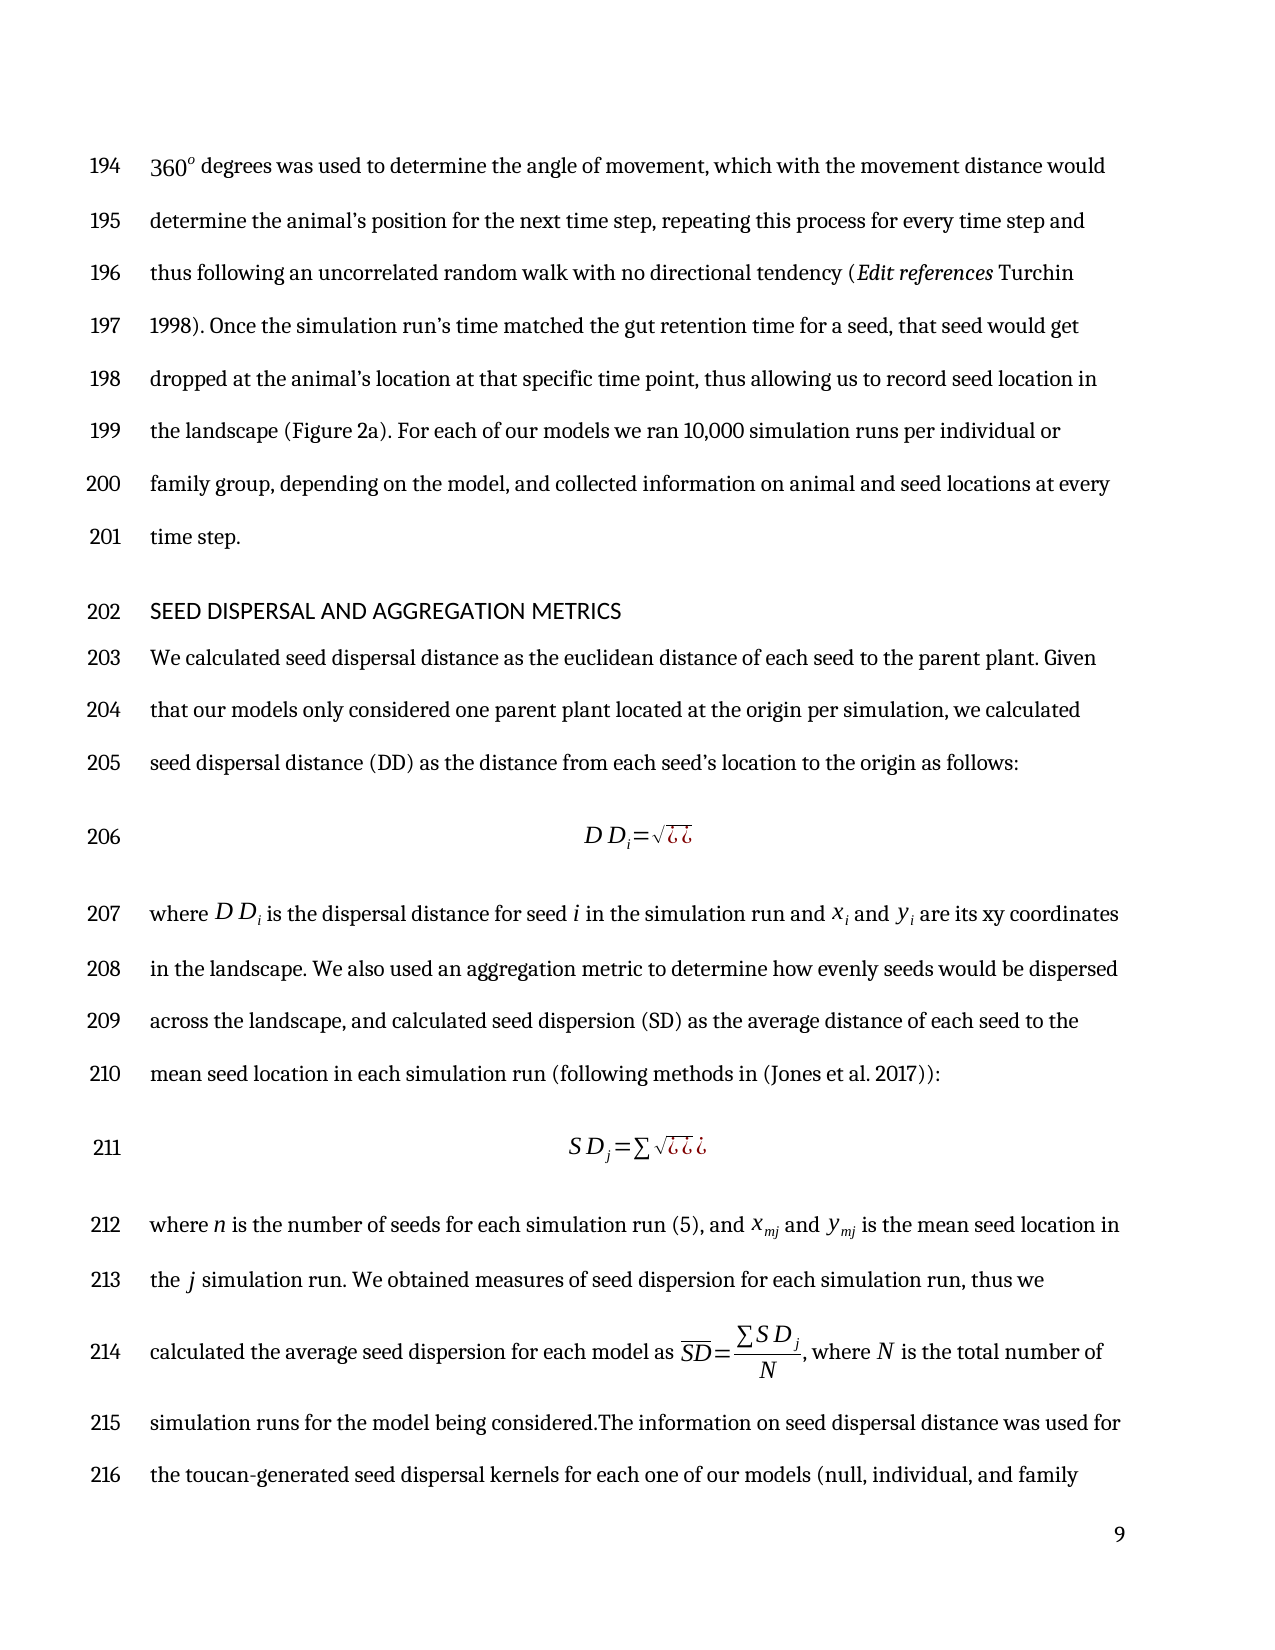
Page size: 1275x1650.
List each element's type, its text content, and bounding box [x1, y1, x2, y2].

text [150, 1209, 1125, 1489]
subtitle Seed dispersal and aggregation metrics [150, 595, 1125, 626]
text where is the dispersal distance for seed in the simulation run and and are its xy coordinates in the landscape. We also used an aggregation metric to determine how evenly seeds would be dispersed across the landscape, and calculated seed dispersion (SD) as the average distance of each seed to the mean seed location in each simulation run (following methods in (Jones et al. 2017)): [150, 898, 1125, 1087]
text We calculated seed dispersal distance as the euclidean distance of each seed to the parent plant. Given that our models only considered one parent plant located at the origin per simulation, we calculated seed dispersal distance (DD) as the distance from each seed’s location to the origin as follows: [150, 644, 1125, 776]
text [150, 150, 1125, 550]
